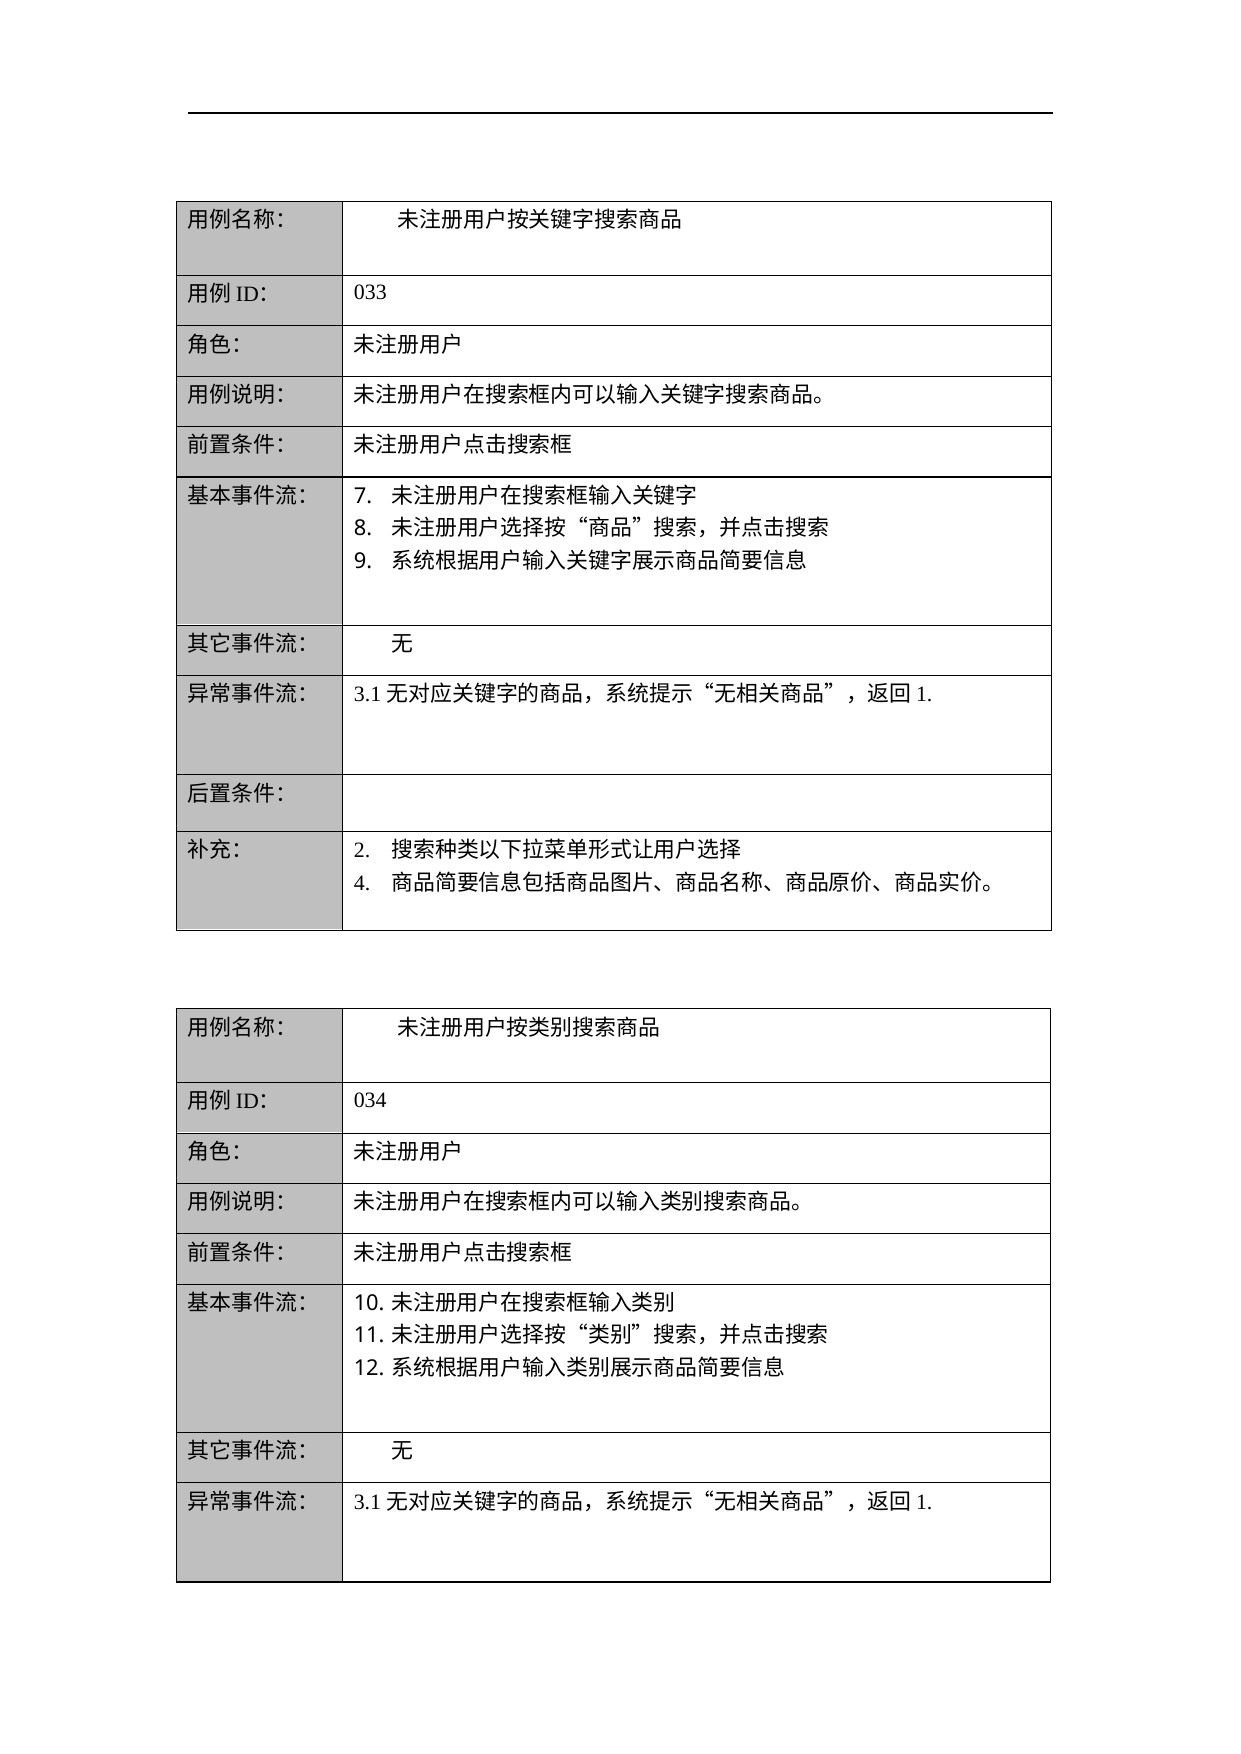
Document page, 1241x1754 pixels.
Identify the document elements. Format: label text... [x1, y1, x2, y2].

table_header 用例名称： [177, 202, 342, 275]
table_cell 未注册用户在搜索框输入类别 未注册用户选择按“类别”搜索，并点击搜索 系统根据用户输入类别展示商品简要信息 [343, 1285, 1050, 1432]
table_cell 异常事件流： [177, 676, 342, 774]
table_cell 3.1 无对应关键字的商品，系统提示“无相关商品”，返回1. [343, 676, 1051, 774]
table_cell 无 [343, 1433, 1050, 1482]
table_cell 未注册用户点击搜索框 [343, 427, 1051, 476]
table_header 未注册用户按类别搜索商品 [343, 1009, 1050, 1082]
table_cell 基本事件流： [177, 1285, 342, 1432]
table_cell 基本事件流： [177, 478, 342, 624]
table_cell 034 [343, 1083, 1050, 1132]
table_cell 033 [343, 276, 1051, 325]
table_cell 未注册用户 [343, 1134, 1050, 1183]
table_cell 用例说明： [177, 377, 342, 426]
table_cell 未注册用户在搜索框输入关键字 未注册用户选择按“商品”搜索，并点击搜索 系统根据用户输入关键字展示商品简要信息 [343, 478, 1051, 624]
table_cell 搜索种类以下拉菜单形式让用户选择 商品简要信息包括商品图片、商品名称、商品原价、商品实价。 [343, 832, 1051, 929]
table_cell 用例ID： [177, 276, 342, 325]
table_cell 其它事件流： [177, 626, 342, 675]
table_cell 未注册用户 [343, 326, 1051, 376]
table_cell 未注册用户在搜索框内可以输入类别搜索商品。 [343, 1184, 1050, 1233]
table_cell 角色： [177, 326, 342, 376]
table_cell 用例ID： [177, 1083, 342, 1132]
table_cell 前置条件： [177, 427, 342, 476]
table_cell 未注册用户在搜索框内可以输入关键字搜索商品。 [343, 377, 1051, 426]
table_cell 前置条件： [177, 1234, 342, 1284]
table_cell 3.1 无对应关键字的商品，系统提示“无相关商品”，返回1. [343, 1483, 1050, 1581]
table_cell [343, 775, 1051, 831]
table_cell 用例说明： [177, 1184, 342, 1233]
table_cell 未注册用户点击搜索框 [343, 1234, 1050, 1284]
table_cell 其它事件流： [177, 1433, 342, 1482]
table_header 用例名称： [177, 1009, 342, 1082]
table_cell 角色： [177, 1134, 342, 1183]
table_cell 后置条件： [177, 775, 342, 831]
table_header 未注册用户按关键字搜索商品 [343, 202, 1051, 275]
table_cell 无 [343, 626, 1051, 675]
table_cell 补充： [177, 832, 342, 929]
table_cell 异常事件流： [177, 1483, 342, 1581]
